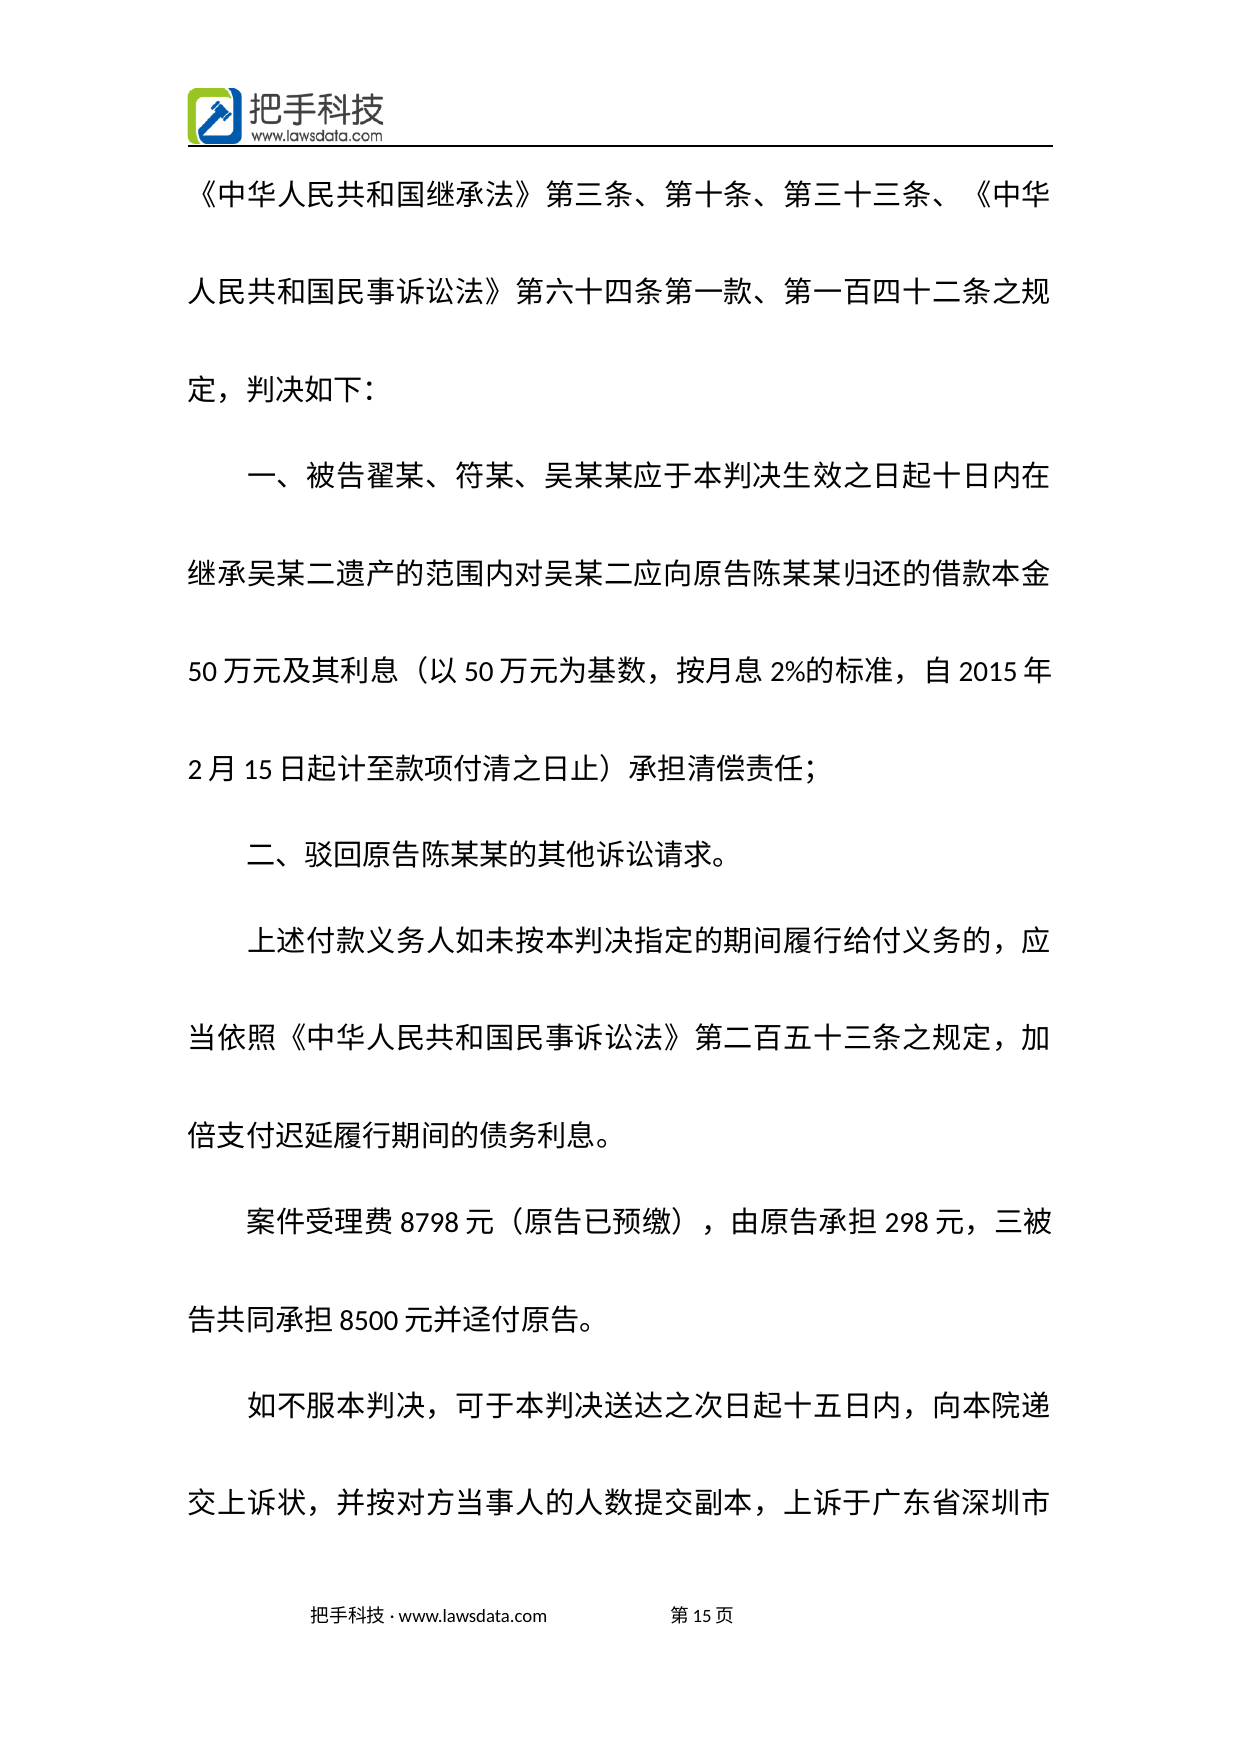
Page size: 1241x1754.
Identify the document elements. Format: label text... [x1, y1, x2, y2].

text 一、被告翟某、符某、吴某某应于本判决生效之日起十日内在继承吴某二遗产的范围内对吴某二应向原告陈某某归还的借款本金50万元及其利息（以50万元为基数，按月息2%的标准，自2015年2月15日起计至款项付清之日止）承担清偿责任； [187, 441, 1053, 799]
text 案件受理费8798元（原告已预缴），由原告承担298元，三被告共同承担8500元并迳付原告。 [187, 1187, 1053, 1350]
picture [187, 88, 384, 144]
text 二、驳回原告陈某某的其他诉讼请求。 [187, 820, 1053, 885]
text 如不服本判决，可于本判决送达之次日起十五日内，向本院递交上诉状，并按对方当事人的人数提交副本，上诉于广东省深圳市中级人民法院。 [187, 1371, 1053, 1533]
text 上述付款义务人如未按本判决指定的期间履行给付义务的，应当依照《中华人民共和国民事诉讼法》第二百五十三条之规定，加倍支付迟延履行期间的债务利息。 [187, 906, 1053, 1166]
